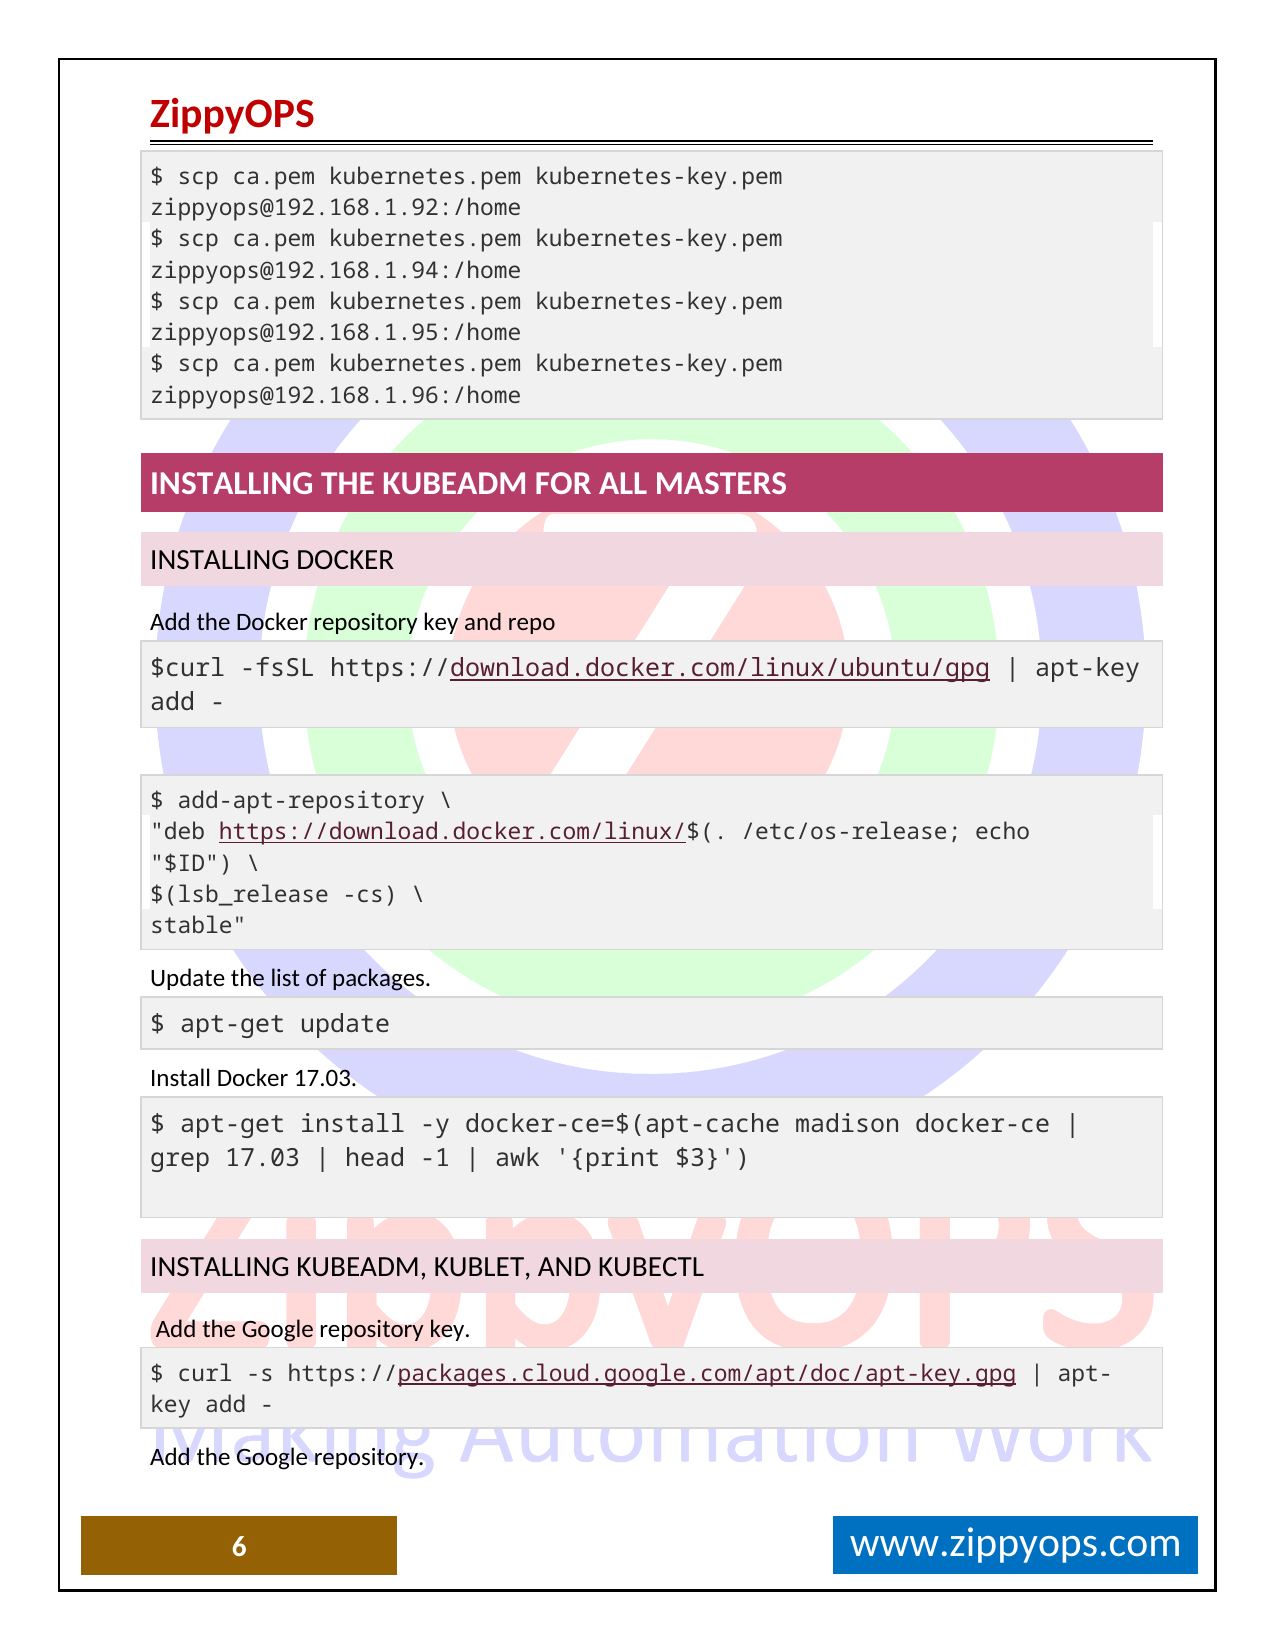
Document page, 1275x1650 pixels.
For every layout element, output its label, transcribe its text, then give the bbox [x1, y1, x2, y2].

text $ curl -s https://packages.cloud.google.com/apt/doc/apt-key.gpg | apt-key add - [142, 1348, 1162, 1427]
text "deb https://download.docker.com/linux/$(. /etc/os-release; echo "$ID") \ [150, 815, 1153, 878]
text $ scp ca.pem kubernetes.pem kubernetes-key.pem zippyops@192.168.1.94:/home [150, 222, 1153, 285]
subtitle installing the kubeadm for all masters [142, 454, 1162, 511]
text $ scp ca.pem kubernetes.pem kubernetes-key.pem zippyops@192.168.1.95:/home [150, 285, 1153, 337]
text $ scp ca.pem kubernetes.pem kubernetes-key.pem zippyops@192.168.1.96:/home [142, 337, 1162, 418]
text $curl -fsSL https://download.docker.com/linux/ubuntu/gpg | apt-key add - [142, 642, 1162, 727]
text $ apt-get update [142, 998, 1162, 1048]
text Install Docker 17.03. [150, 1062, 1153, 1093]
subtitle Installing kubeadm, kublet, and kubectl [142, 1240, 1162, 1292]
text Add the Docker repository key and repo [150, 607, 1153, 637]
text $(lsb_release -cs) \ [150, 878, 1153, 899]
text stable" [142, 899, 1162, 949]
text Update the list of packages. [150, 963, 1153, 993]
text $ scp ca.pem kubernetes.pem kubernetes-key.pem zippyops@192.168.1.92:/home [142, 152, 1162, 222]
text Add the Google repository. [150, 1441, 1153, 1472]
text $ add-apt-repository \ [142, 776, 1162, 815]
text Add the Google repository key. [150, 1313, 1153, 1343]
subtitle Installing Docker [142, 534, 1162, 585]
text $ apt-get install -y docker-ce=$(apt-cache madison docker-ce | grep 17.03 | head -1 | awk '{print $3}') [142, 1098, 1162, 1164]
